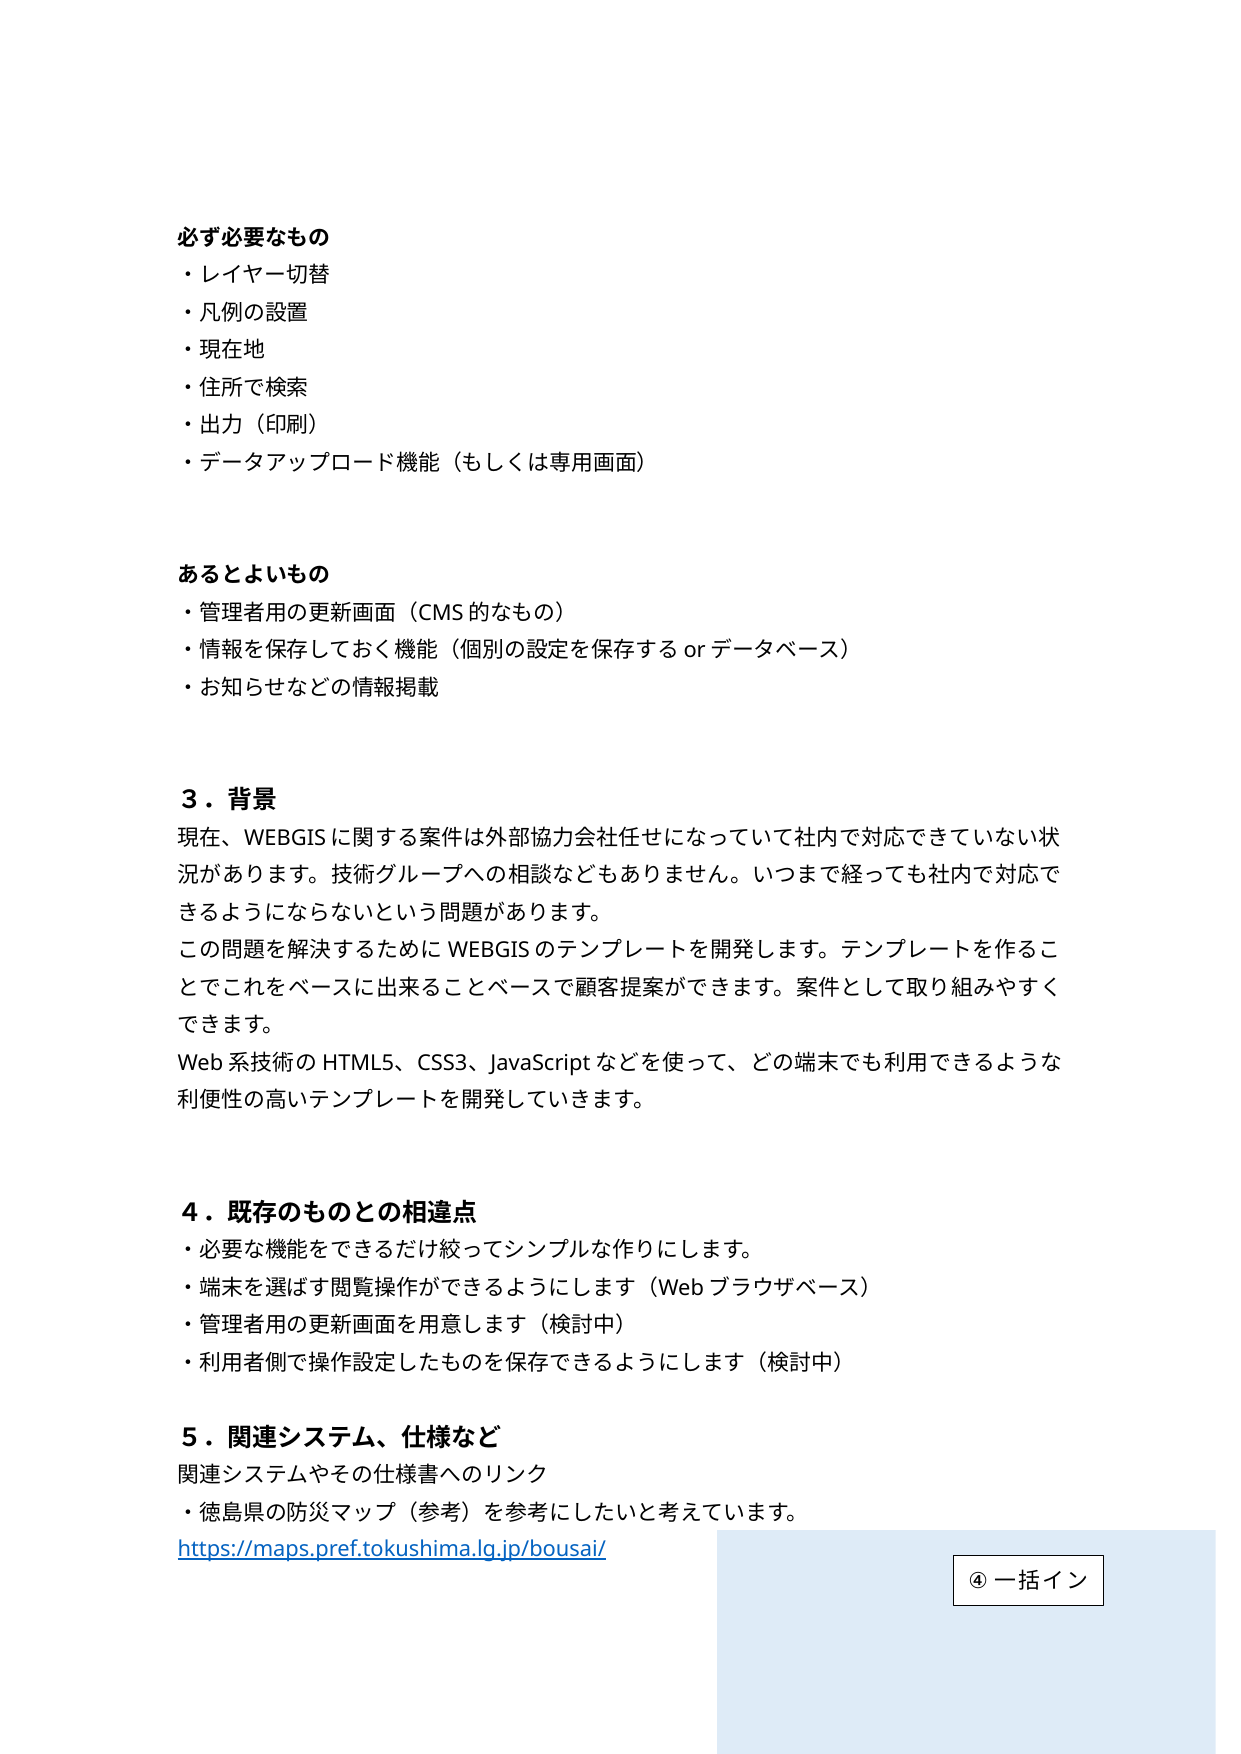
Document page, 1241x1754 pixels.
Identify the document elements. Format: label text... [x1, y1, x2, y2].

text 必ず必要なもの [177, 217, 1063, 254]
text ・管理者用の更新画面（CMS的なもの） [177, 592, 1063, 629]
subtitle ４．既存のものとの相違点 [177, 1192, 1063, 1229]
text https://maps.pref.tokushima.lg.jp/bousai/ [177, 1529, 1063, 1567]
subtitle ３．背景 [177, 779, 1063, 817]
text ・利用者側で操作設定したものを保存できるようにします（検討中） [177, 1342, 1063, 1379]
text この問題を解決するためにWEBGISのテンプレートを開発します。テンプレートを作ることでこれをベースに出来ることベースで顧客提案ができます。案件として取り組みやすくできます。 [177, 929, 1063, 1042]
text ・必要な機能をできるだけ絞ってシンプルな作りにします。 [177, 1229, 1063, 1267]
text あるとよいもの [177, 554, 1063, 592]
subtitle ５．関連システム、仕様など [177, 1417, 1063, 1454]
text ・データアップロード機能（もしくは専用画面） [177, 442, 1063, 479]
text 関連システムやその仕様書へのリンク [177, 1454, 1063, 1492]
text ・管理者用の更新画面を用意します（検討中） [177, 1304, 1063, 1342]
text ・お知らせなどの情報掲載 [177, 667, 1063, 704]
text ・住所で検索 [177, 367, 1063, 404]
text ・情報を保存しておく機能（個別の設定を保存するorデータベース） [177, 629, 1063, 667]
text ・現在地 [177, 329, 1063, 367]
text ・凡例の設置 [177, 292, 1063, 329]
text ・出力（印刷） [177, 404, 1063, 442]
text Web系技術のHTML5、CSS3、JavaScriptなどを使って、どの端末でも利用できるような利便性の高いテンプレートを開発していきます。 [177, 1042, 1063, 1117]
text ・端末を選ばす閲覧操作ができるようにします（Webブラウザベース） [177, 1267, 1063, 1304]
text ・レイヤー切替 [177, 254, 1063, 292]
text 現在、WEBGISに関する案件は外部協力会社任せになっていて社内で対応できていない状況があります。技術グループへの相談などもありません。いつまで経っても社内で対応できるようにならないという問題があります。 [177, 817, 1063, 929]
text ・徳島県の防災マップ（参考）を参考にしたいと考えています。 [177, 1492, 1063, 1529]
